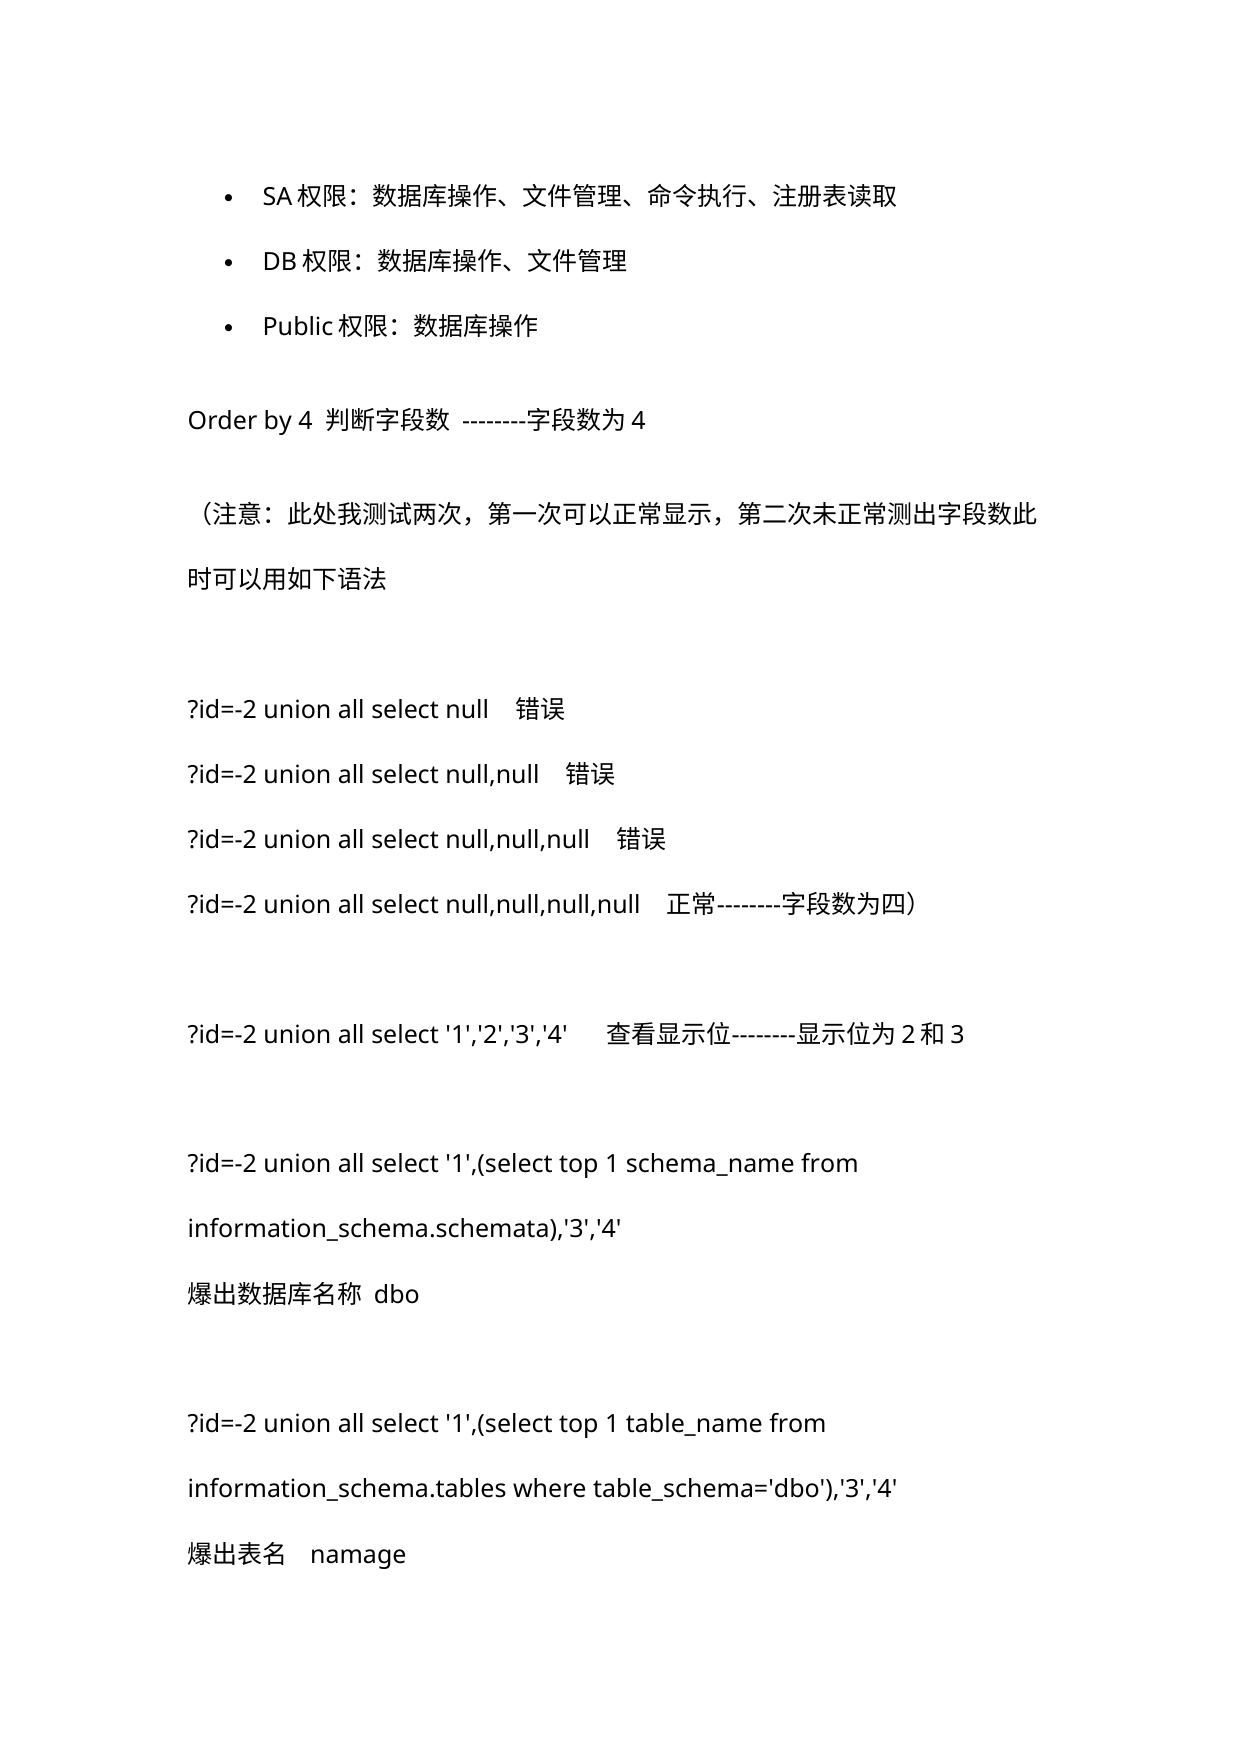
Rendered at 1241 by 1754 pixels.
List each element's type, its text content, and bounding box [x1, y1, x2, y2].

list SA权限：数据库操作、文件管理、命令执行、注册表读取 [225, 162, 1053, 227]
list DB权限：数据库操作、文件管理 [225, 227, 1053, 292]
list Public权限：数据库操作 [225, 292, 1053, 357]
text Order by 4 判断字段数 --------字段数为4 [187, 386, 1053, 451]
